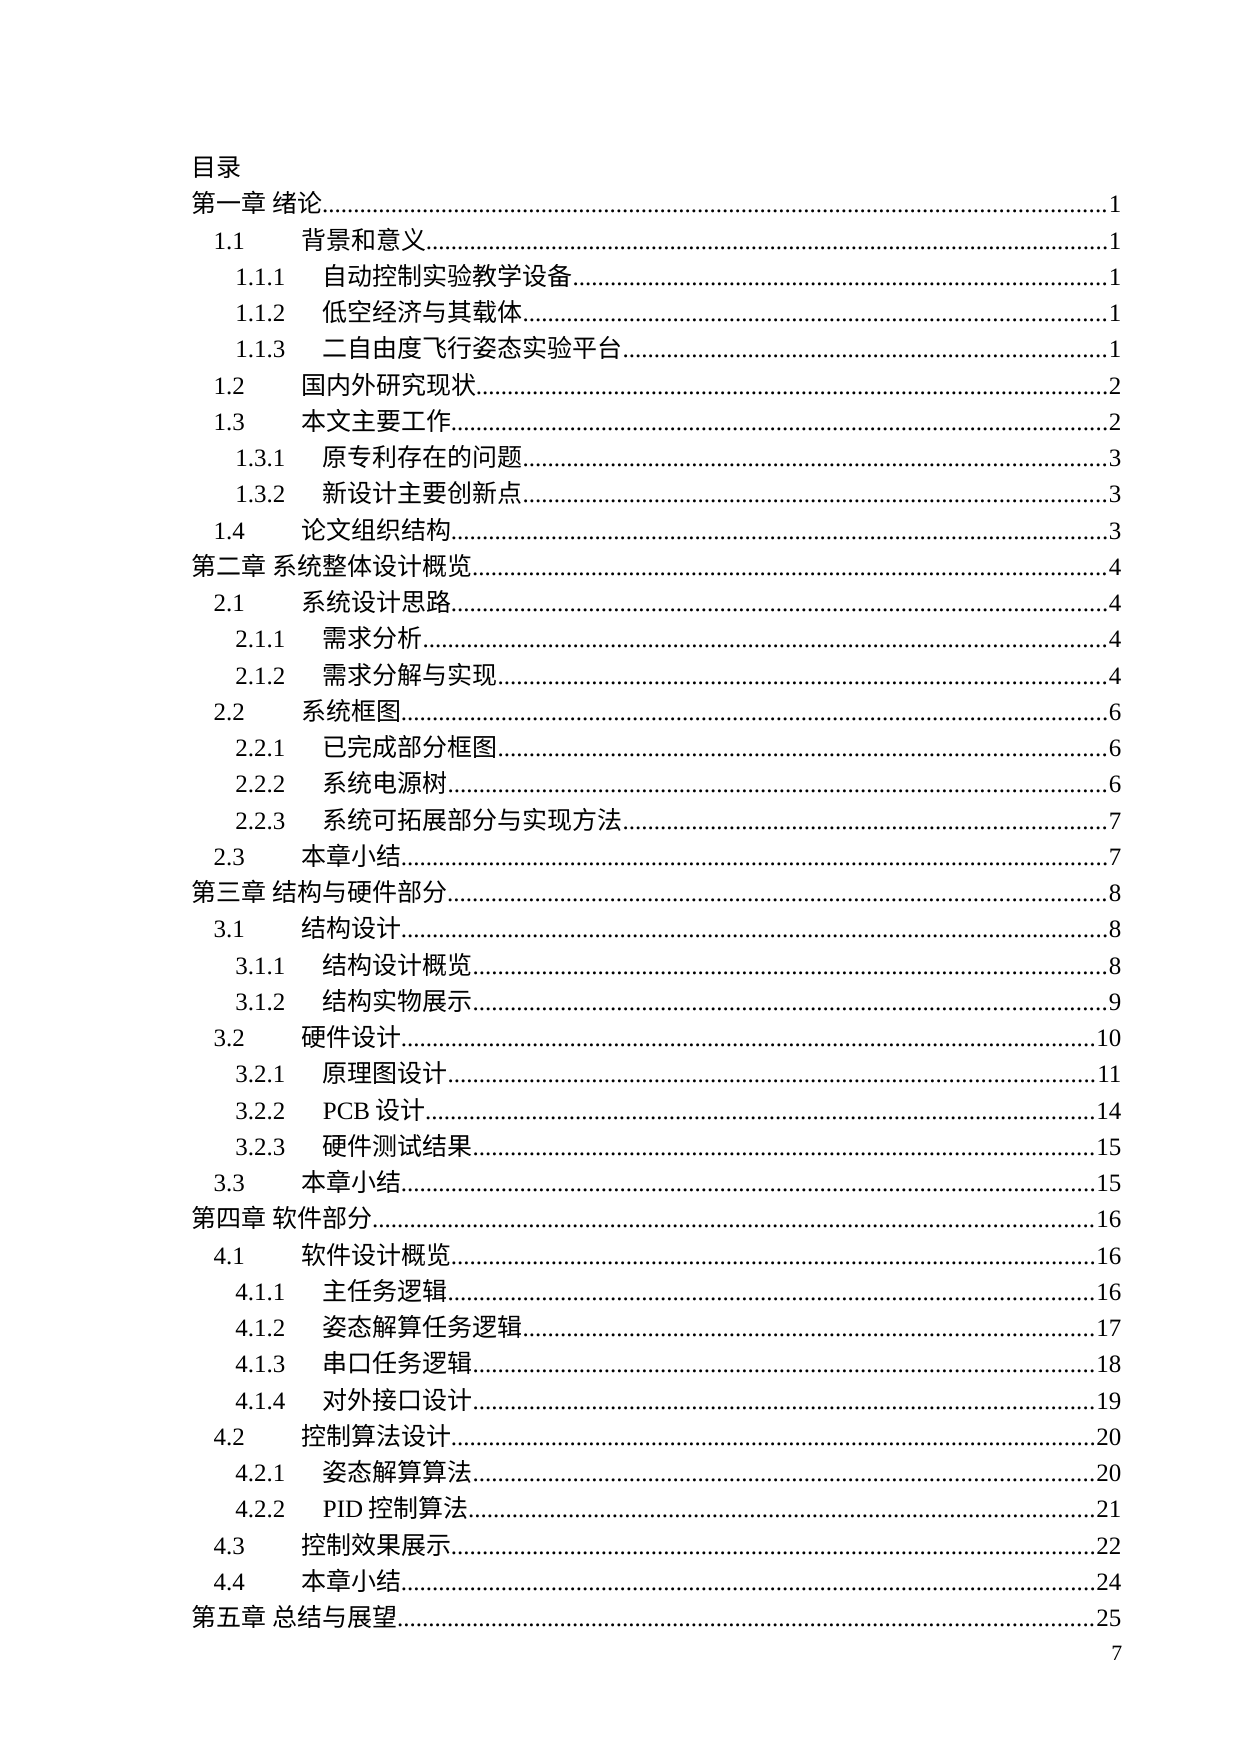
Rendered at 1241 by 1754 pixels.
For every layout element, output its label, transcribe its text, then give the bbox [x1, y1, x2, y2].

text 4.1.2 姿态解算任务逻辑 17 [235, 1308, 1122, 1344]
text 第二章 系统整体设计概览 4 [191, 546, 1122, 583]
text 1.3.2 新设计主要创新点 3 [235, 474, 1122, 510]
text 2.1.1 需求分析 4 [235, 619, 1122, 655]
text 4.2.2 PID控制算法 21 [235, 1489, 1122, 1525]
text 2.1 系统设计思路 4 [213, 583, 1122, 619]
text 3.1.1 结构设计概览 8 [235, 945, 1122, 981]
text 4.1.1 主任务逻辑 16 [235, 1271, 1122, 1308]
text 1.3.1 原专利存在的问题 3 [235, 438, 1122, 474]
text 4.3 控制效果展示 22 [213, 1525, 1122, 1561]
text 4.1 软件设计概览 16 [213, 1235, 1122, 1271]
text 4.4 本章小结 24 [213, 1561, 1122, 1598]
text 3.2.2 PCB设计 14 [235, 1090, 1122, 1126]
text 目录 [191, 148, 1122, 184]
text 4.2 控制算法设计 20 [213, 1416, 1122, 1453]
text 2.2.1 已完成部分框图 6 [235, 728, 1122, 764]
text 1.1.3 二自由度飞行姿态实验平台 1 [235, 329, 1122, 365]
text 1.1 背景和意义 1 [213, 220, 1122, 256]
text 1.4 论文组织结构 3 [213, 510, 1122, 546]
text 3.2.3 硬件测试结果 15 [235, 1126, 1122, 1163]
text 1.2 国内外研究现状 2 [213, 365, 1122, 401]
text 第三章 结构与硬件部分 8 [191, 873, 1122, 909]
text 2.2.2 系统电源树 6 [235, 764, 1122, 800]
text 1.1.1 自动控制实验教学设备 1 [235, 256, 1122, 293]
text 4.1.4 对外接口设计 19 [235, 1380, 1122, 1416]
text 2.2.3 系统可拓展部分与实现方法 7 [235, 800, 1122, 836]
text 1.1.2 低空经济与其载体 1 [235, 293, 1122, 329]
text 3.1 结构设计 8 [213, 909, 1122, 945]
text 4.2.1 姿态解算算法 20 [235, 1453, 1122, 1489]
text 3.1.2 结构实物展示 9 [235, 981, 1122, 1018]
text 4.1.3 串口任务逻辑 18 [235, 1344, 1122, 1380]
text 1.3 本文主要工作 2 [213, 401, 1122, 438]
text 第一章 绪论 1 [191, 184, 1122, 220]
text 第五章 总结与展望 25 [191, 1598, 1122, 1634]
text 2.1.2 需求分解与实现 4 [235, 655, 1122, 691]
text 第四章 软件部分 16 [191, 1199, 1122, 1235]
text 3.2 硬件设计 10 [213, 1018, 1122, 1054]
text 2.3 本章小结 7 [213, 836, 1122, 873]
text 2.2 系统框图 6 [213, 691, 1122, 728]
text 3.2.1 原理图设计 11 [235, 1054, 1122, 1090]
text 3.3 本章小结 15 [213, 1163, 1122, 1199]
